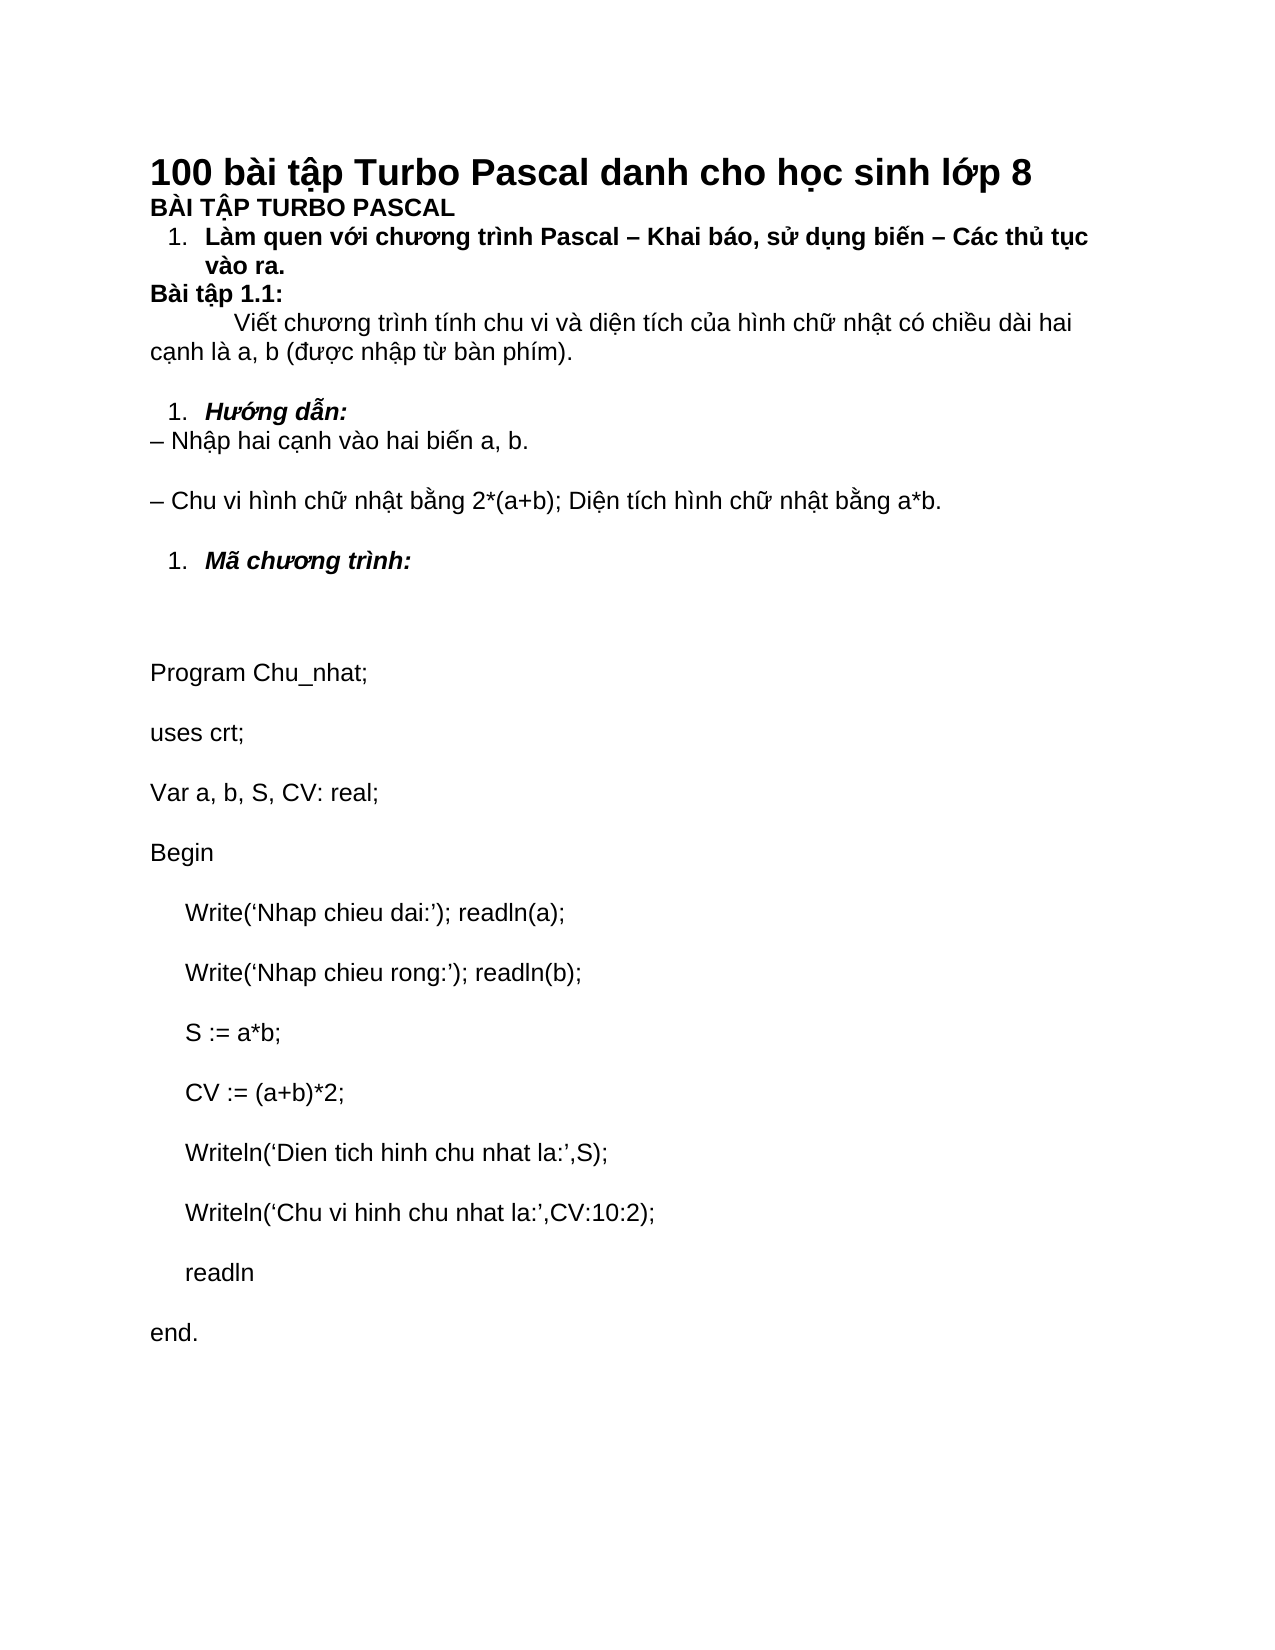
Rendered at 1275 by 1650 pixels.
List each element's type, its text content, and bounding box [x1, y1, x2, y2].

list Mã chương trình: [167, 546, 1125, 574]
text Bài tập 1.1: [150, 279, 1125, 308]
text 100 bài tập Turbo Pascal danh cho học sinh lớp 8 [150, 150, 1125, 193]
text Viết chương trình tính chu vi và diện tích của hình chữ nhật có chiều dài hai cạnh là a, b (được nhập từ bàn phím). [150, 308, 1125, 366]
text – Nhập hai cạnh vào hai biến a, b. [150, 426, 1125, 454]
list Hướng dẫn: [167, 397, 1125, 426]
list Làm quen với chương trình Pascal – Khai báo, sử dụng biến – Các thủ tục vào ra. [167, 222, 1125, 279]
text BÀI TẬP TURBO PASCAL [150, 193, 1125, 222]
table_header Program Chu_nhat; uses crt; Var a, b, S, CV: real; Begin Write(‘Nhap chieu dai:’); readln(a); Write(‘Nhap chieu rong:’); readln(b); S := a*b; CV := (a+b)*2; Writeln(‘Dien tich hinh chu nhat la:’,S); Writeln(‘Chu vi hinh chu nhat la:’,CV:10:2); readln end. [150, 634, 1275, 1461]
text – Chu vi hình chữ nhật bằng 2*(a+b); Diện tích hình chữ nhật bằng a*b. [150, 486, 1125, 514]
